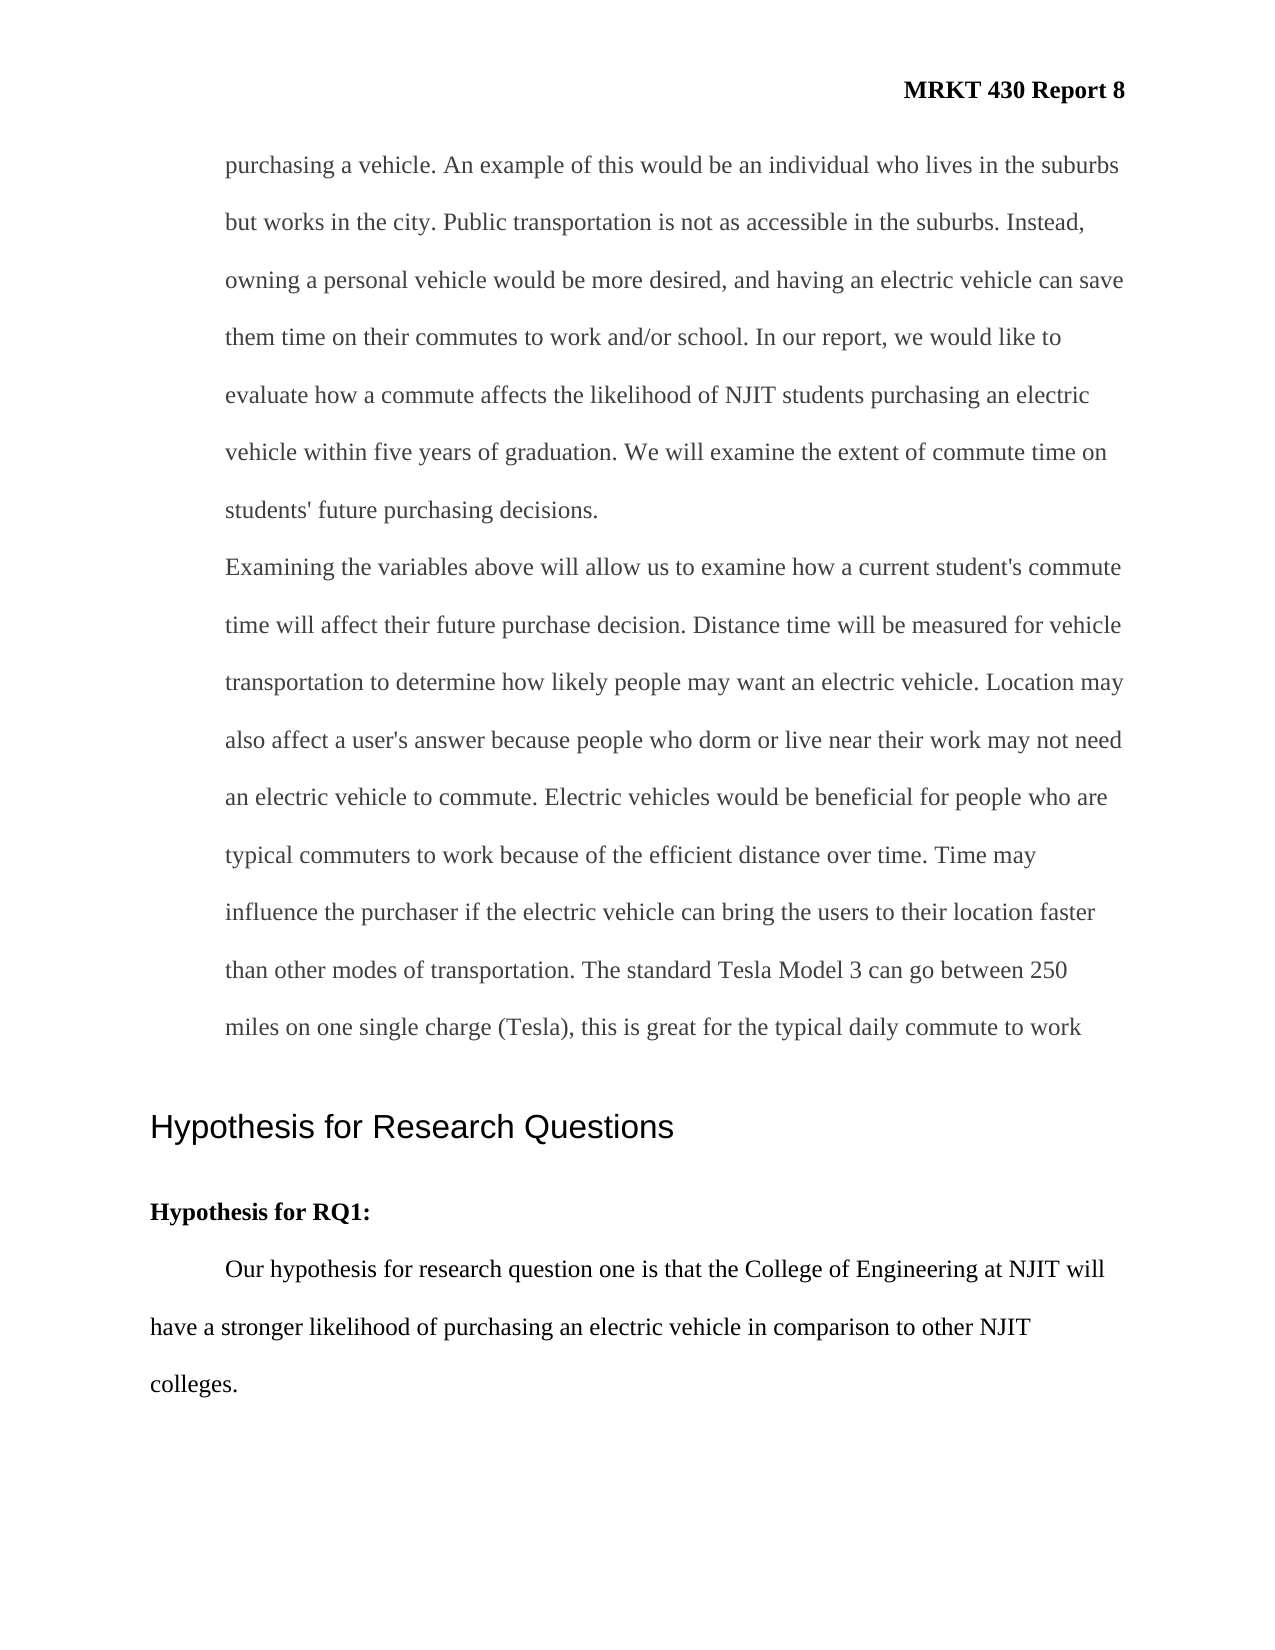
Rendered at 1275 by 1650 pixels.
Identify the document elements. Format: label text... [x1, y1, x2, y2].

text Our hypothesis for research question one is that the College of Engineering at NJIT will have a stronger likelihood of purchasing an electric vehicle in comparison to other NJIT colleges. [150, 1254, 1125, 1398]
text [225, 150, 1125, 524]
subtitle Hypothesis for Research Questions [150, 1107, 1125, 1146]
text Hypothesis for RQ1: [150, 1197, 1125, 1226]
text Examining the variables above will allow us to examine how a current student's commute time will affect their future purchase decision. Distance time will be measured for vehicle transportation to determine how likely people may want an electric vehicle. Location may also affect a user's answer because people who dorm or live near their work may not need an electric vehicle to commute. Electric vehicles would be beneficial for people who are typical commuters to work because of the efficient distance over time. Time may influence the purchaser if the electric vehicle can bring the users to their location faster than other modes of transportation. The standard Tesla Model 3 can go between 250 miles on one single charge (Tesla), this is great for the typical daily commute to work [225, 552, 1125, 1041]
